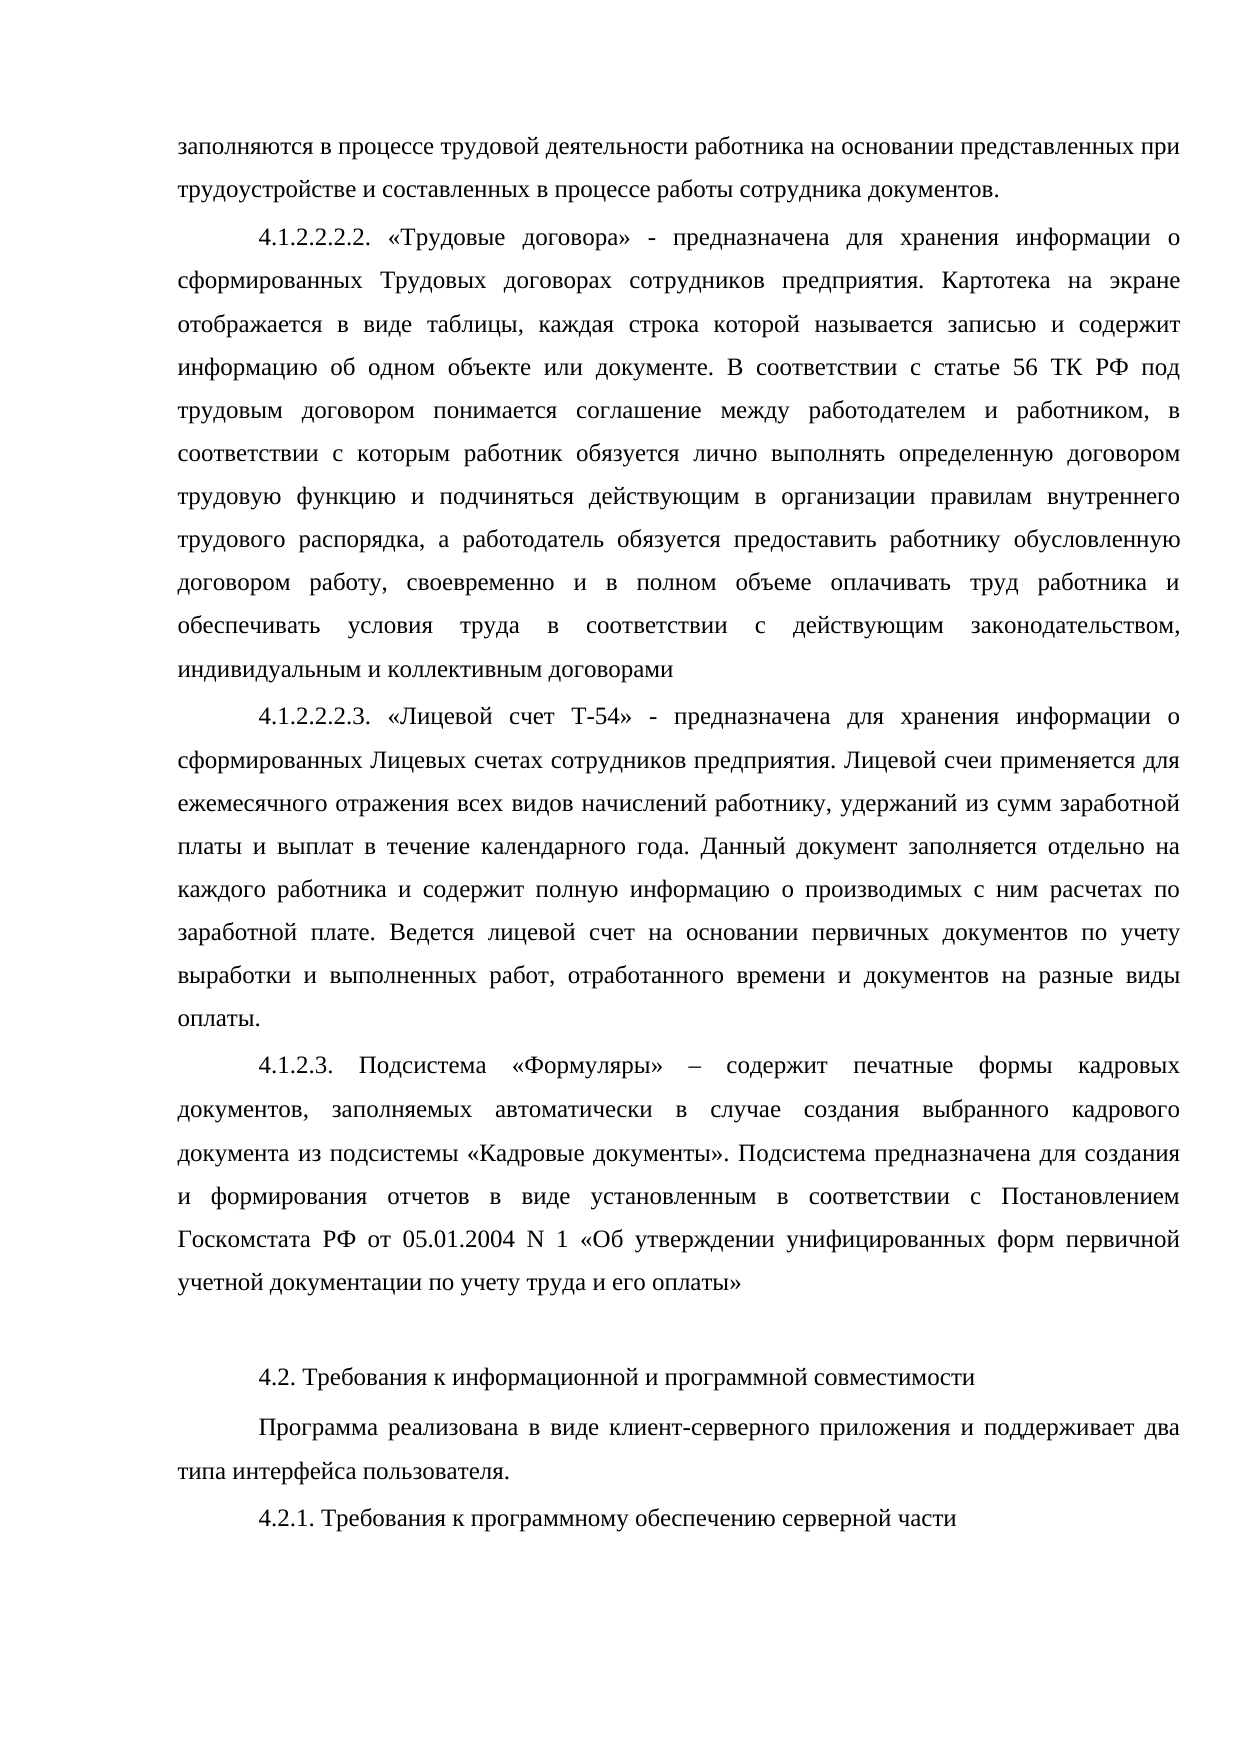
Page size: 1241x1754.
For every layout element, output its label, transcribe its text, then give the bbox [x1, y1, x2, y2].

text 4.1.2.2.2.3. «Лицевой счет Т-54» - предназначена для хранения информации о сформированных Лицевых счетах сотрудников предприятия. Лицевой счеи применяется для ежемесячного отражения всех видов начислений работнику, удержаний из сумм заработной платы и выплат в течение календарного года. Данный документ заполняется отдельно на каждого работника и содержит полную информацию о производимых с ним расчетах по заработной плате. Ведется лицевой счет на основании первичных документов по учету выработки и выполненных работ, отработанного времени и документов на разные виды оплаты. [177, 697, 1181, 1032]
text Программа реализована в виде клиент-серверного приложения и поддерживает два типа интерфейса пользователя. [177, 1408, 1181, 1485]
text 4.2. Требования к информационной и программной совместимости [177, 1358, 1181, 1392]
text 4.1.2.2.2.2. «Трудовые договора» - предназначена для хранения информации о сформированных Трудовых договорах сотрудников предприятия. Картотека на экране отображается в виде таблицы, каждая строка которой называется записью и содержит информацию об одном объекте или документе. В соответствии с статье 56 ТК РФ под трудовым договором понимается соглашение между работодателем и работником, в соответствии с которым работник обязуется лично выполнять определенную договором трудовую функцию и подчиняться действующим в организации правилам внутреннего трудового распорядка, а работодатель обязуется предоставить работнику обусловленную договором работу, своевременно и в полном объеме оплачивать труд работника и обеспечивать условия труда в соответствии с действующим законодательством, индивидуальным и коллективным договорами [177, 218, 1181, 682]
text 4.1.2.3. Подсистема «Формуляры» – содержит печатные формы кадровых документов, заполняемых автоматически в случае создания выбранного кадрового документа из подсистемы «Кадровые документы». Подсистема предназначена для создания и формирования отчетов в виде установленным в соответствии с Постановлением Госкомстата РФ от 05.01.2004 N 1 «Об утверждении унифицированных форм первичной учетной документации по учету труда и его оплаты» [177, 1047, 1181, 1296]
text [177, 131, 1181, 203]
text 4.2.1. Требования к программному обеспечению серверной части [177, 1499, 1181, 1533]
